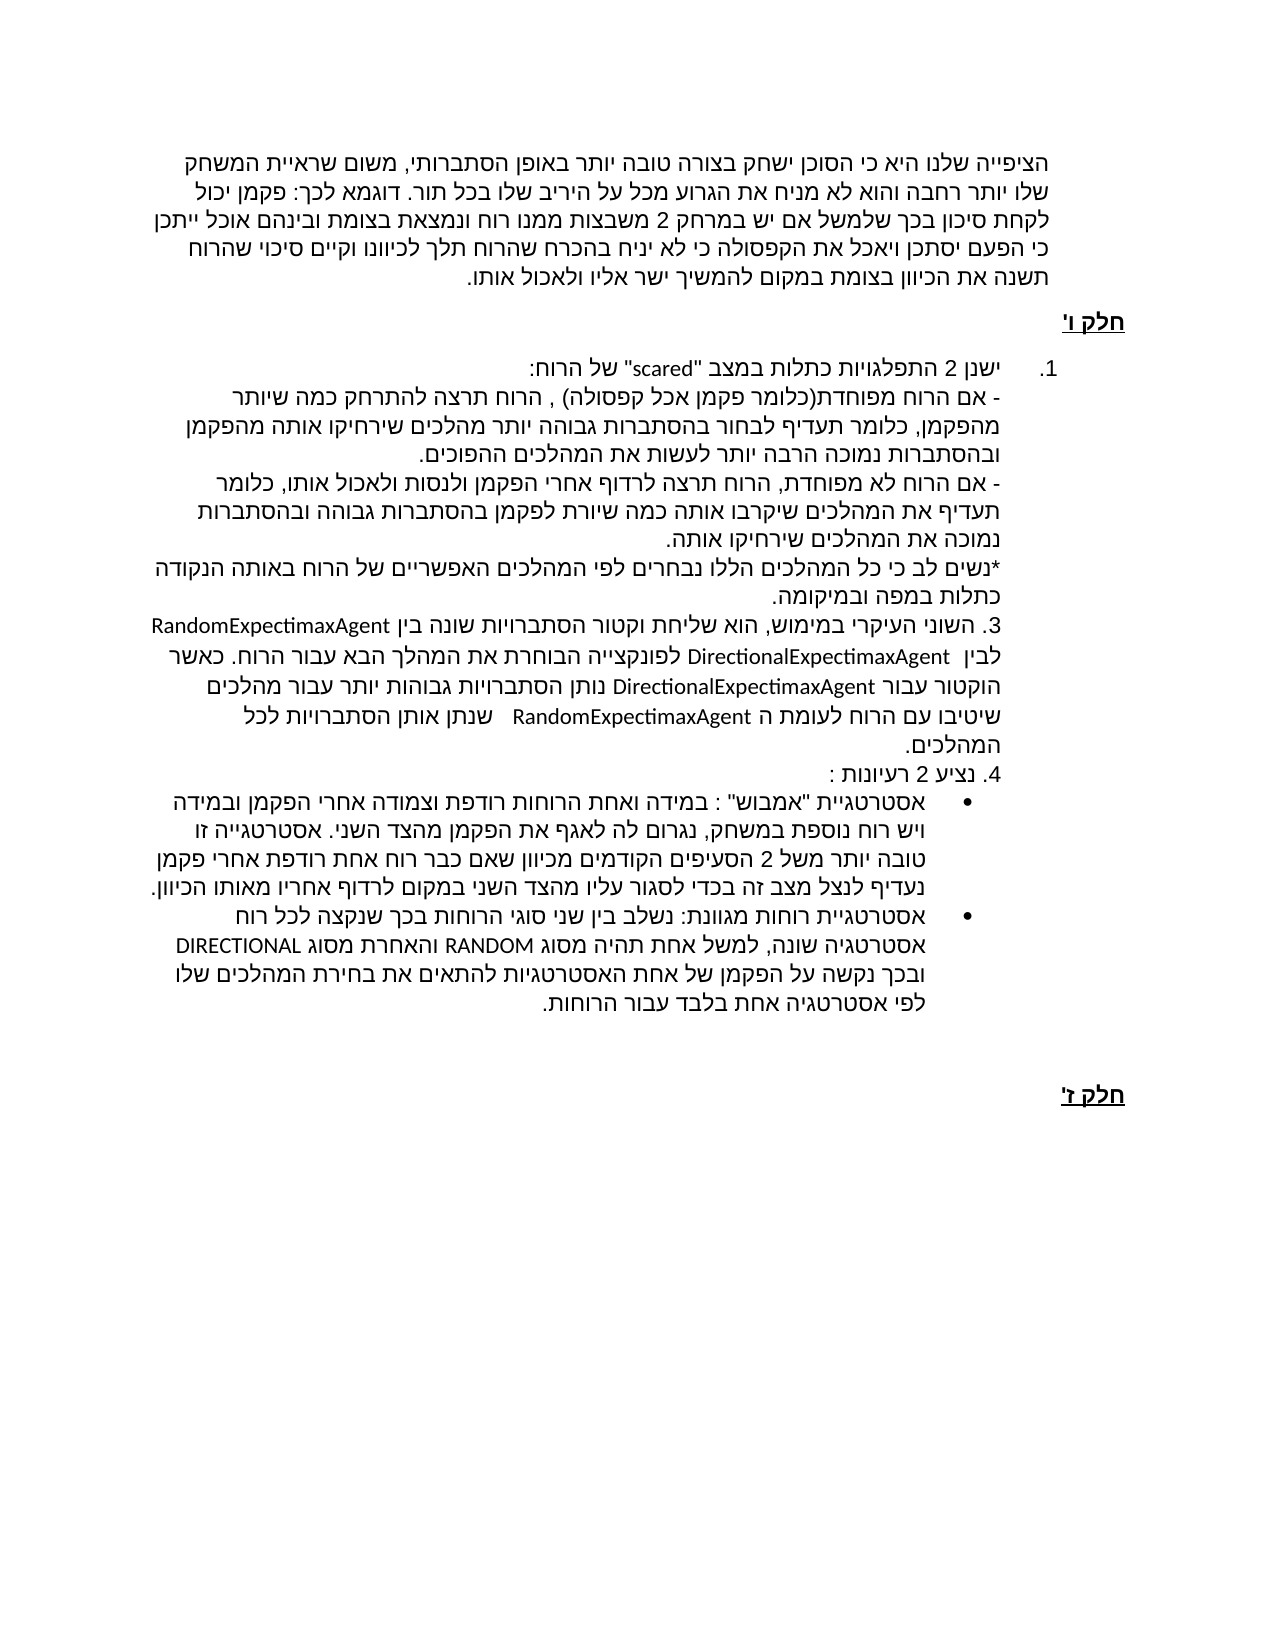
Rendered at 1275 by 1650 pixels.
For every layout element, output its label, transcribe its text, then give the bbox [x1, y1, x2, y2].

text חלק ו' [150, 309, 1125, 335]
list *נשים לב כי כל המהלכים הללו נבחרים לפי המהלכים האפשריים של הרוח באותה הנקודה כתלות במפה ובמיקומה. [150, 555, 1001, 609]
list 3. השוני העיקרי במימוש, הוא שליחת וקטור הסתברויות שונה בין RandomExpectimaxAgent לבין DirectionalExpectimaxAgent לפונקצייה הבוחרת את המהלך הבא עבור הרוח. כאשר הוקטור עבור DirectionalExpectimaxAgent נותן הסתברויות גבוהות יותר עבור מהלכים שיטיבו עם הרוח לעומת ה RandomExpectimaxAgent שנתן אותן הסתברויות לכל המהלכים. [150, 612, 1001, 758]
list אסטרטגיית "אמבוש" : במידה ואחת הרוחות רודפת וצמודה אחרי הפקמן ובמידה ויש רוח נוספת במשחק, נגרום לה לאגף את הפקמן מהצד השני. אסטרטגייה זו טובה יותר משל 2 הסעיפים הקודמים מכיוון שאם כבר רוח אחת רודפת אחרי פקמן נעדיף לנצל מצב זה בכדי לסגור עליו מהצד השני במקום לרדוף אחריו מאותו הכיוון. [150, 789, 964, 901]
list 4. נציע 2 רעיונות : [150, 761, 1001, 787]
list הציפייה שלנו היא כי הסוכן ישחק בצורה טובה יותר באופן הסתברותי, משום שראיית המשחק שלו יותר רחבה והוא לא מניח את הגרוע מכל על היריב שלו בכל תור. דוגמא לכך: פקמן יכול לקחת סיכון בכך שלמשל אם יש במרחק 2 משבצות ממנו רוח ונמצאת בצומת ובינהם אוכל ייתכן כי הפעם יסתכן ויאכל את הקפסולה כי לא יניח בהכרח שהרוח תלך לכיוונו וקיים סיכוי שהרוח תשנה את הכיוון בצומת במקום להמשיך ישר אליו ולאכול אותו. [150, 150, 1050, 290]
list אסטרטגיית רוחות מגוונת: נשלב בין שני סוגי הרוחות בכך שנקצה לכל רוח אסטרטגיה שונה, למשל אחת תהיה מסוג RANDOM והאחרת מסוג DIRECTIONAL ובכך נקשה על הפקמן של אחת האסטרטגיות להתאים את בחירת המהלכים שלו לפי אסטרטגיה אחת בלבד עבור הרוחות. [150, 903, 964, 1016]
list ישנן 2 התפלגויות כתלות במצב "scared" של הרוח: [150, 354, 1039, 382]
text חלק ז' [150, 1082, 1125, 1108]
list - אם הרוח לא מפוחדת, הרוח תרצה לרדוף אחרי הפקמן ולנסות ולאכול אותו, כלומר תעדיף את המהלכים שיקרבו אותה כמה שיורת לפקמן בהסתברות גבוהה ובהסתברות נמוכה את המהלכים שירחיקו אותה. [150, 469, 1001, 553]
list - אם הרוח מפוחדת(כלומר פקמן אכל קפסולה) , הרוח תרצה להתרחק כמה שיותר מהפקמן, כלומר תעדיף לבחור בהסתברות גבוהה יותר מהלכים שירחיקו אותה מהפקמן ובהסתברות נמוכה הרבה יותר לעשות את המהלכים ההפוכים. [150, 384, 1001, 467]
